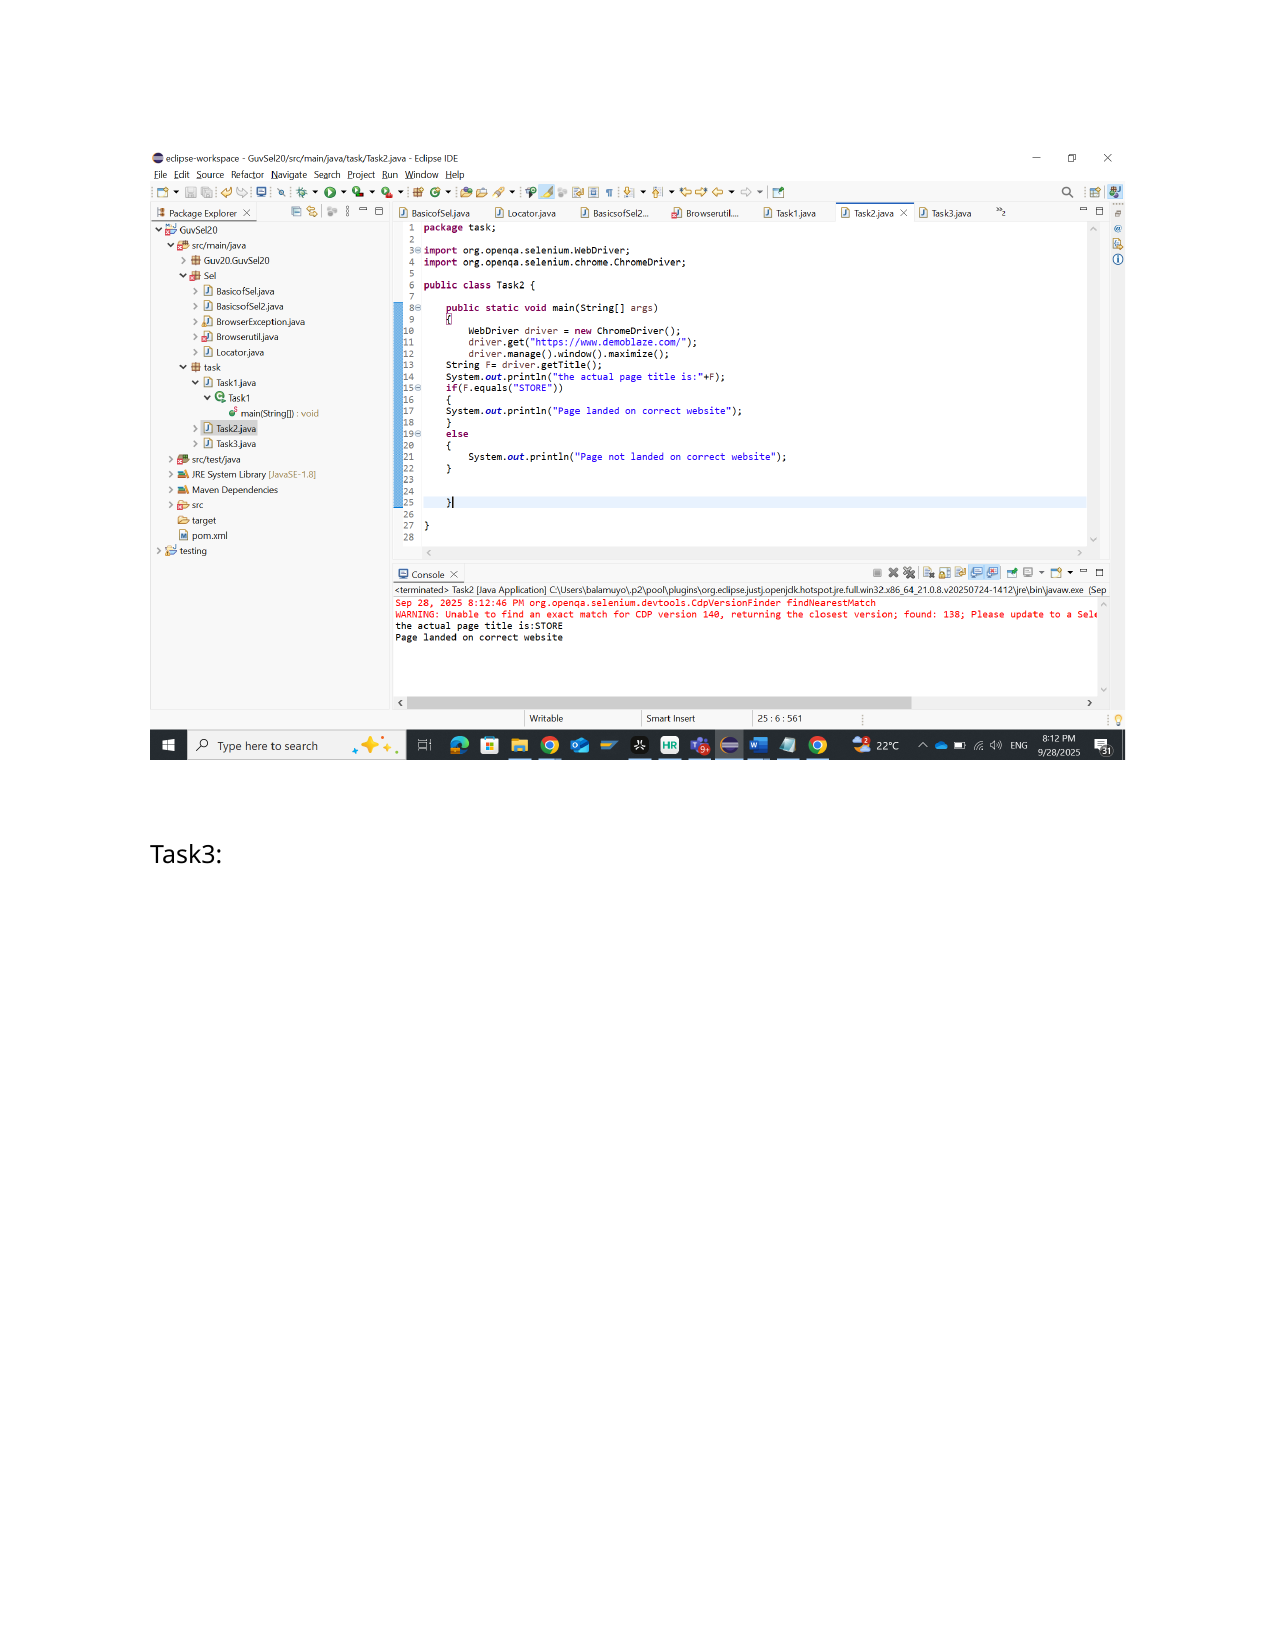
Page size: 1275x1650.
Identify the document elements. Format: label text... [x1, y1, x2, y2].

text Task3: [150, 837, 1125, 871]
picture [150, 150, 1125, 760]
